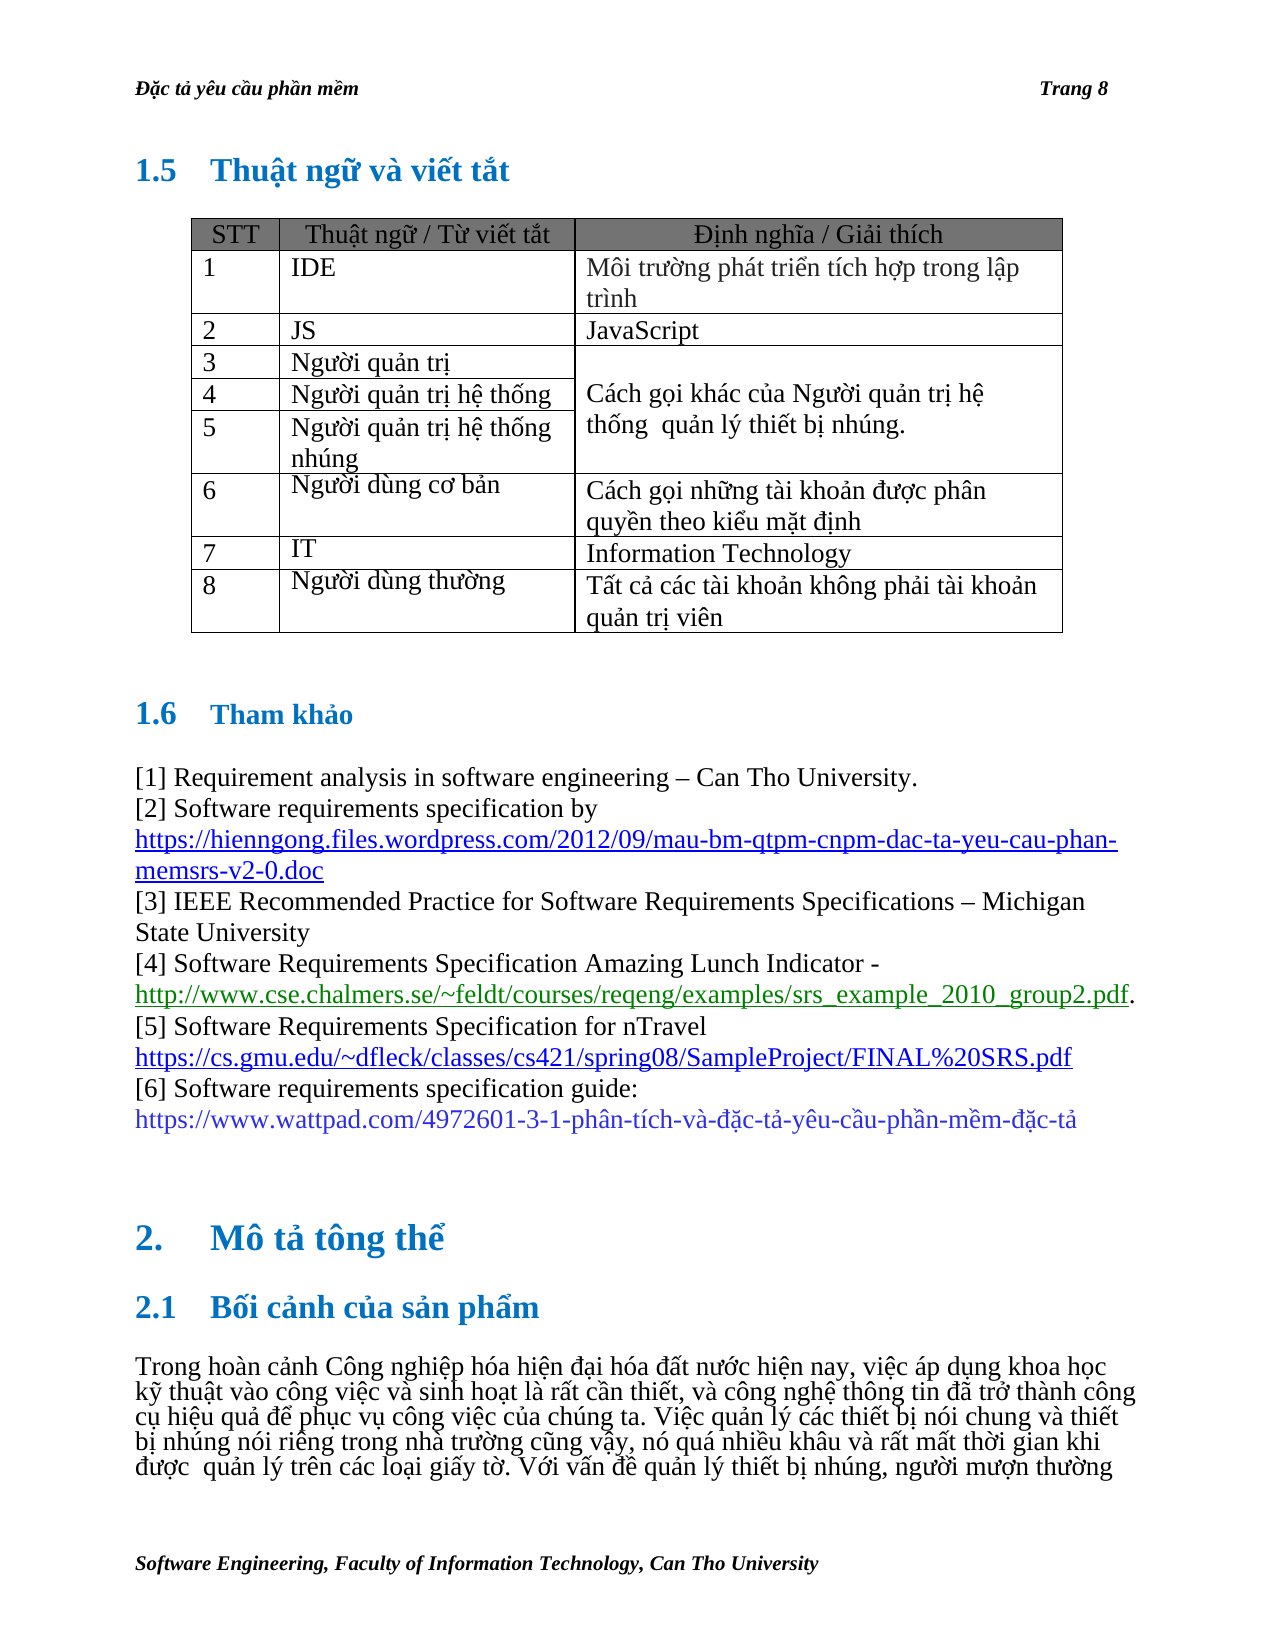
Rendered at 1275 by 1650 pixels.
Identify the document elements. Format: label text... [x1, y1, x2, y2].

table_cell 4 [192, 379, 279, 409]
table_header Thuật ngữ / Từ viết tắt [280, 219, 574, 250]
table_header STT [192, 219, 279, 250]
text [6] Software requirements specification guide: [135, 1072, 1140, 1103]
table_cell JS [280, 314, 574, 345]
text https://cs.gmu.edu/~dfleck/classes/cs421/spring08/SampleProject/FINAL%20SRS.pdf [135, 1041, 1140, 1072]
table_cell Người quản trị [280, 346, 574, 377]
text [3] IEEE Recommended Practice for Software Requirements Specifications – Michigan State University [135, 885, 1140, 947]
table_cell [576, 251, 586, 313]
table_cell Cách gọi khác của Người quản trị hệ thống quản lý thiết bị nhúng. [576, 346, 1062, 473]
table_cell 6 [192, 474, 279, 536]
text [1] Requirement analysis in software engineering – Can Tho University. [135, 761, 1140, 792]
table_cell 3 [192, 346, 279, 377]
table_cell Cách gọi những tài khoản được phân quyền theo kiểu mặt định [576, 474, 1062, 536]
table_header Định nghĩa / Giải thích [576, 219, 1062, 250]
subtitle Bối cảnh của sản phẩm [135, 1288, 1140, 1326]
subtitle Mô tả tông thể [135, 1216, 1140, 1259]
subtitle Thuật ngữ và viết tắt [135, 150, 1140, 188]
table_cell Người quản trị hệ thống [280, 379, 574, 409]
table_cell 2 [192, 314, 279, 345]
table_cell Tất cả các tài khoản không phải tài khoản quản trị viên [576, 570, 1062, 632]
table_cell 1 [192, 251, 279, 313]
table_cell IT [280, 537, 574, 568]
text https://hienngong.files.wordpress.com/2012/09/mau-bm-qtpm-cnpm-dac-ta-yeu-cau-phan-memsrs-v2-0.doc [135, 823, 1140, 885]
table_cell Người dùng thường [280, 570, 574, 632]
table_cell Information Technology [576, 537, 1062, 568]
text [135, 1355, 1140, 1480]
table_cell JavaScript [576, 314, 1062, 345]
table_cell Người quản trị hệ thống nhúng [280, 411, 574, 473]
text [5] Software Requirements Specification for nTravel [135, 1010, 1140, 1041]
table_cell 8 [192, 570, 279, 632]
table_cell IDE [280, 251, 574, 313]
table_cell Người dùng cơ bản [280, 474, 574, 536]
table_cell Môi trường phát triển tích hợp trong lập trình [637, 251, 1062, 313]
text [4] Software Requirements Specification Amazing Lunch Indicator - http://www.cse.chalmers.se/~feldt/courses/reqeng/examples/srs_example_2010_group2.pdf. [135, 947, 1140, 1010]
subtitle Tham khảo [135, 693, 1140, 731]
text [2] Software requirements specification by [135, 792, 1140, 823]
table_cell 5 [192, 411, 279, 473]
table_cell 7 [192, 537, 279, 568]
text https://www.wattpad.com/4972601-3-1-phân-tích-và-đặc-tả-yêu-cầu-phần-mềm-đặc-tả [135, 1103, 1140, 1134]
